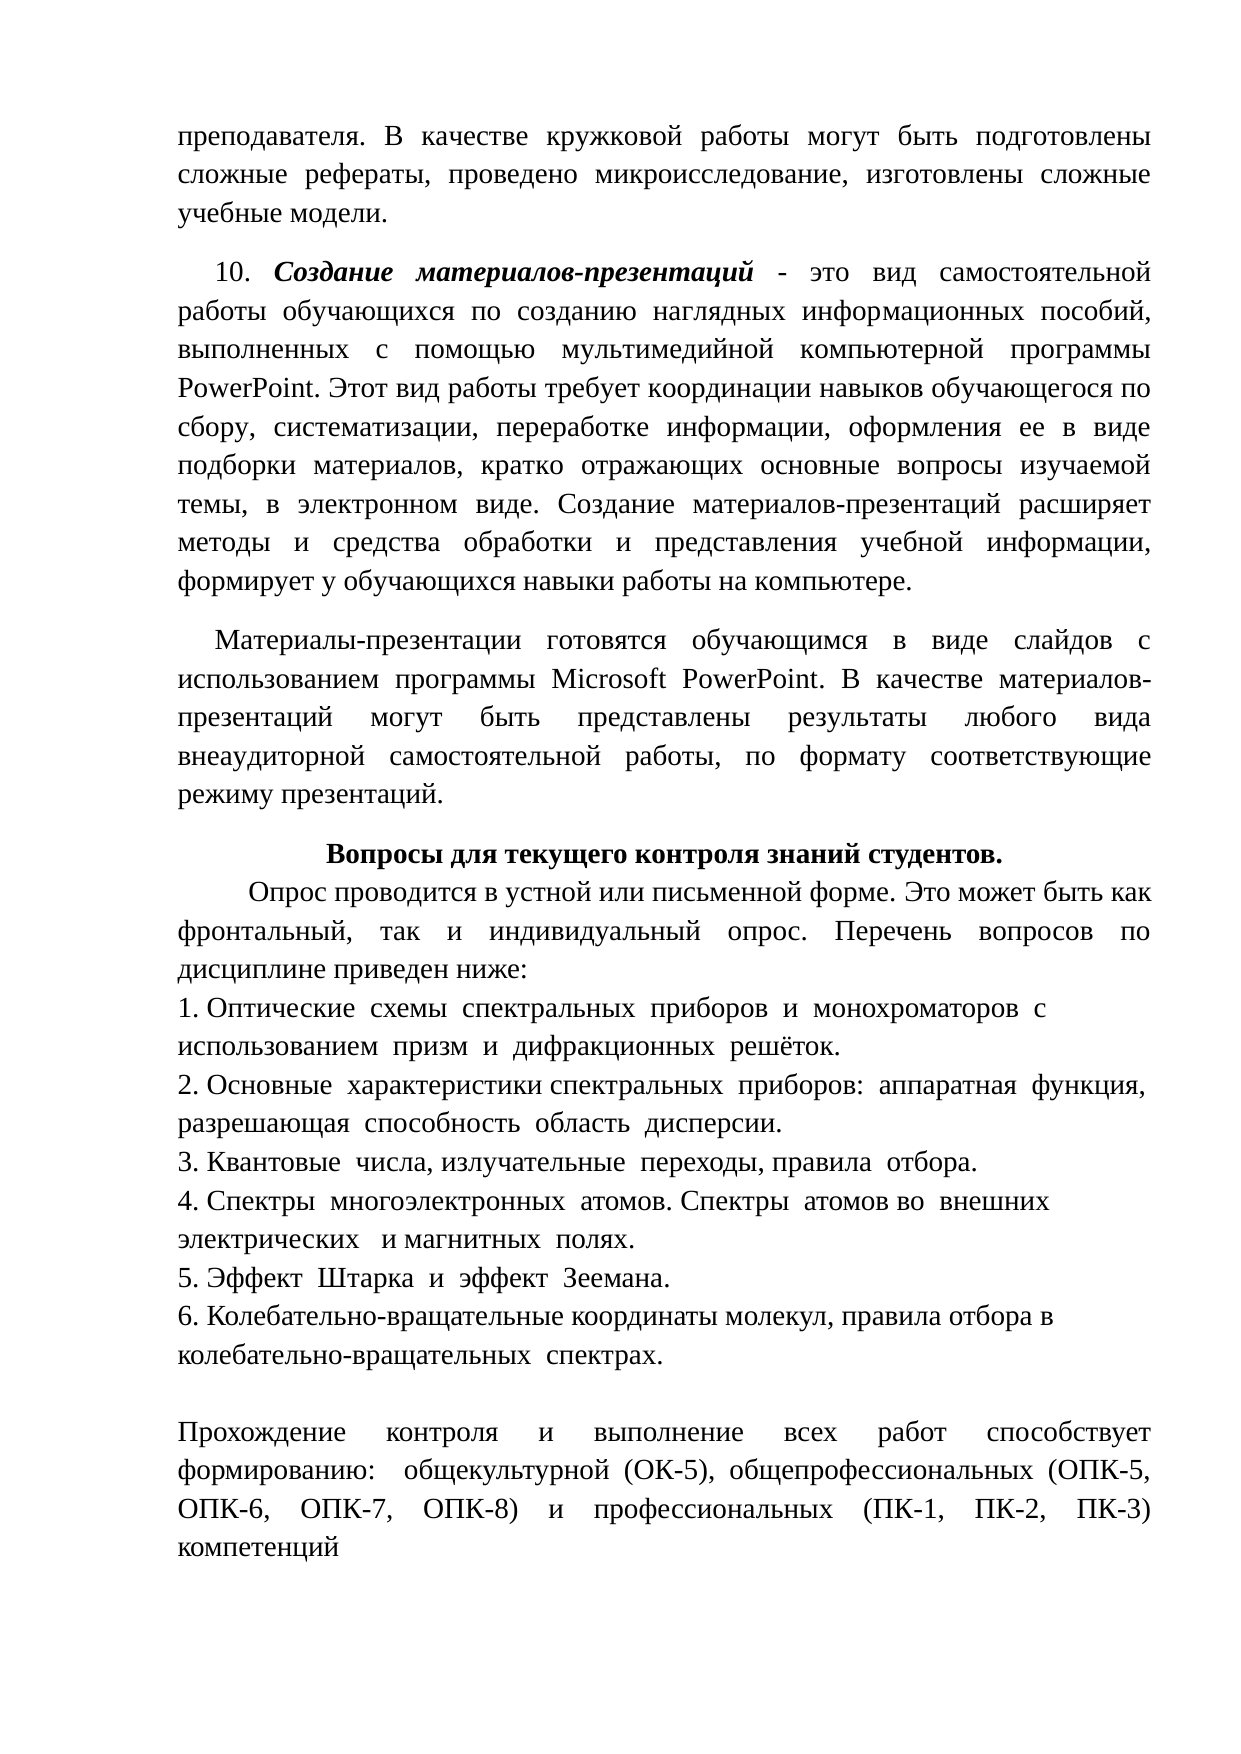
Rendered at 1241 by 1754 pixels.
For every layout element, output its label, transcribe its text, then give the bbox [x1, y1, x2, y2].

text Вопросы для текущего контроля знаний студентов. [177, 836, 1152, 869]
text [177, 118, 1152, 229]
text Опрос проводится в устной или письменной форме. Это может быть как фронтальный, так и индивидуальный опрос. Перечень вопросов по дисциплине приведен ниже: [177, 874, 1152, 985]
text Прохождение контроля и выполнение всех работ способствует формированию: общекультурной (ОК-5), общепрофессиональных (ОПК-5, ОПК-6, ОПК-7, ОПК-8) и профессиональных (ПК-1, ПК-2, ПК-3) компетенций [177, 1414, 1152, 1563]
text Материалы-презентации готовятся обучающимся в виде слайдов с использованием программы Microsoft PowerPoint. В качестве материалов-презентаций могут быть представлены результаты любого вида внеаудиторной самостоятельной работы, по формату соответствующие режиму презентаций. [177, 622, 1152, 810]
text 2. Основные характеристики спектральных приборов: аппаратная функция, разрешающая способность область дисперсии. [177, 1067, 1152, 1139]
text 3. Квантовые числа, излучательные переходы, правила отбора. [177, 1144, 1152, 1178]
text 10. Создание материалов-презентаций - это вид самостоятельной работы обучающихся по созданию наглядных информационных пособий, выполненных с помощью мультимедийной компьютерной программы PowerPoint. Этот вид работы требует координации навыков обучающегося по сбору, систематизации, переработке информации, оформления ее в виде подборки материалов, кратко отражающих основные вопросы изучаемой темы, в электронном виде. Создание материалов-презентаций расширяет методы и средства обработки и представления учебной информации, формирует у обучающихся навыки работы на компьютере. [177, 254, 1152, 596]
text 4. Спектры многоэлектронных атомов. Спектры атомов во внешних электрических и магнитных полях. [177, 1183, 1152, 1255]
text 5. Эффект Штарка и эффект Зеемана. [177, 1260, 1152, 1293]
text 6. Колебательно-вращательные координаты молекул, правила отбора в колебательно-вращательных спектрах. [177, 1298, 1152, 1370]
text 1. Оптические схемы спектральных приборов и монохроматоров с использованием призм и дифракционных решёток. [177, 990, 1152, 1062]
